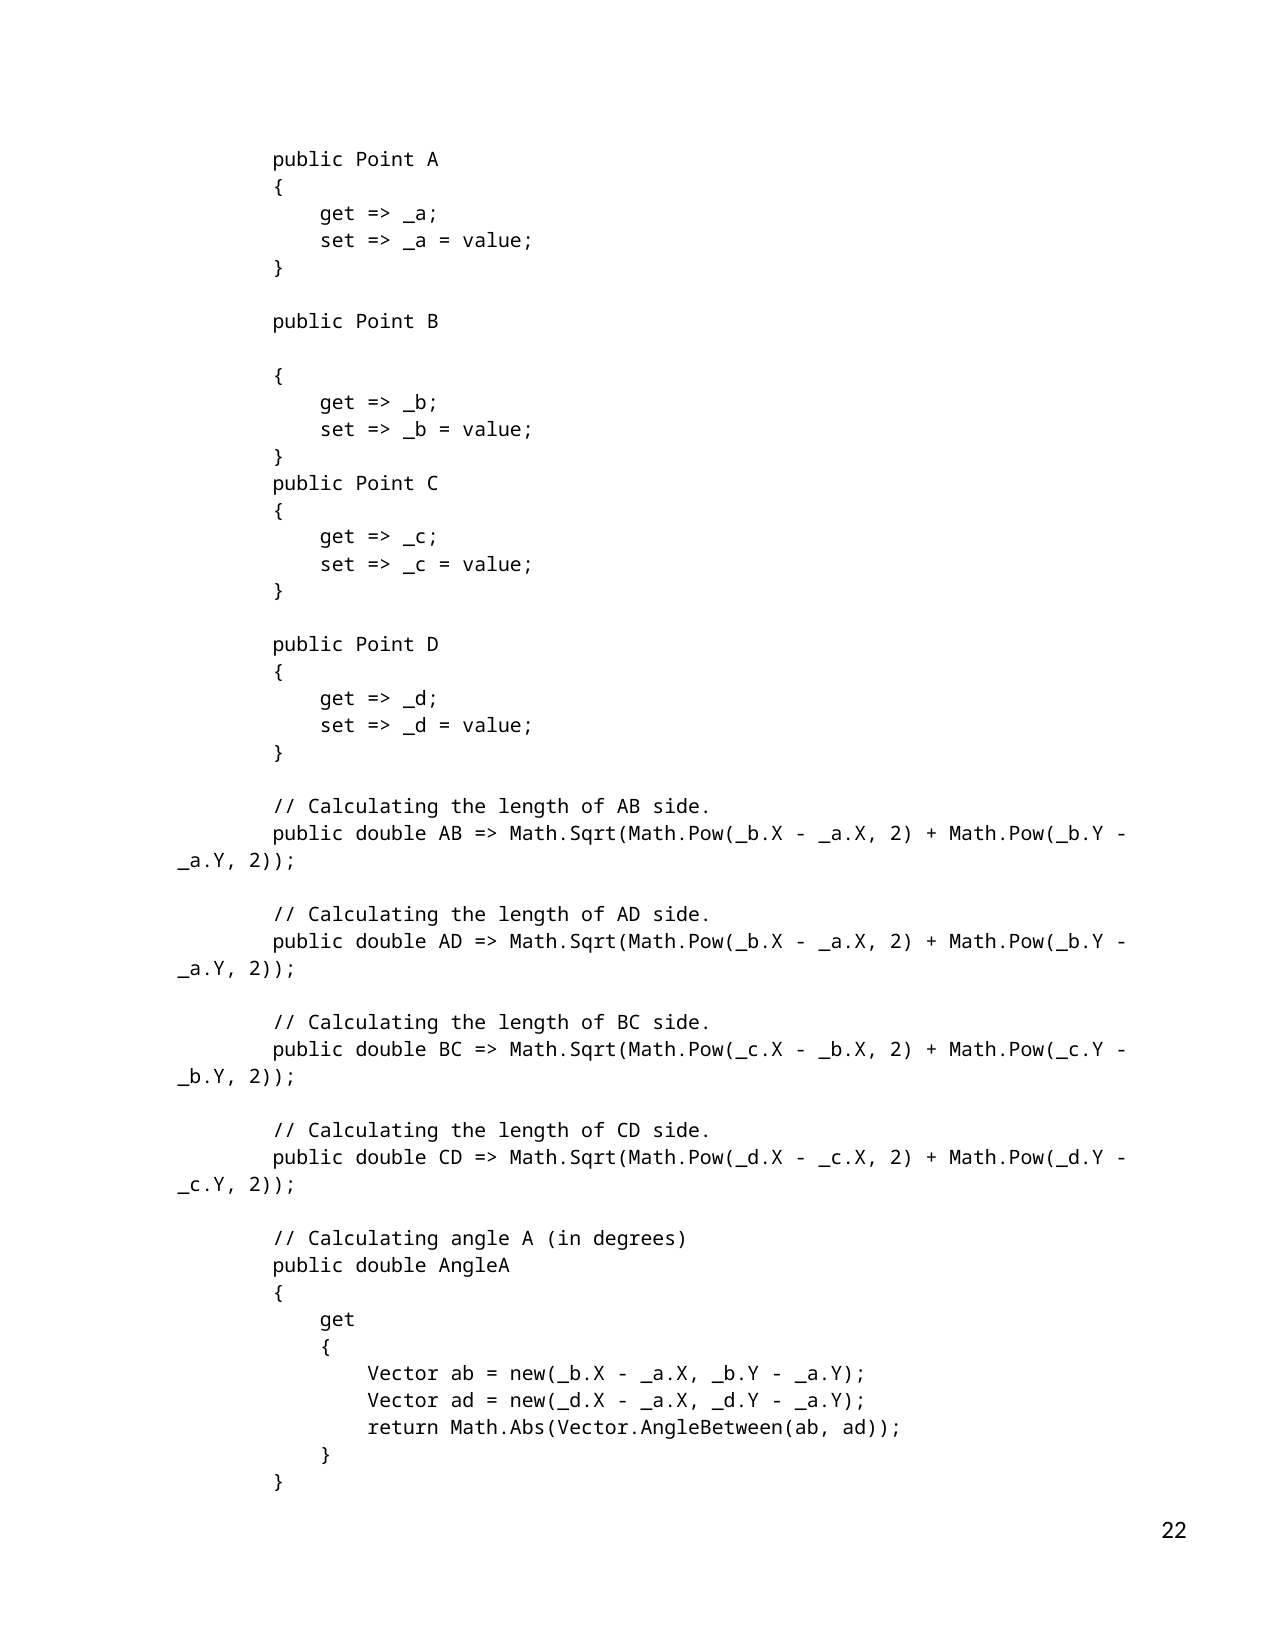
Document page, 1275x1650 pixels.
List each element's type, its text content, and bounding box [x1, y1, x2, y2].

text // Calculating the length of CD side. [177, 1116, 1186, 1143]
text set => _a = value; [177, 226, 1186, 253]
text public double BC => Math.Sqrt(Math.Pow(_c.X - _b.X, 2) + Math.Pow(_c.Y - _b.Y, 2)); [177, 1035, 1186, 1089]
text get => _c; [177, 523, 1186, 550]
text public Point A [177, 145, 1186, 172]
text public double AD => Math.Sqrt(Math.Pow(_b.X - _a.X, 2) + Math.Pow(_b.Y - _a.Y, 2)); [177, 927, 1186, 981]
text public Point B [177, 307, 1186, 334]
text Vector ad = new(_d.X - _a.X, _d.Y - _a.Y); [177, 1386, 1186, 1413]
text { [177, 496, 1186, 523]
text } [177, 442, 1186, 469]
text } [177, 253, 1186, 280]
text public Point C [177, 469, 1186, 496]
text return Math.Abs(Vector.AngleBetween(ab, ad)); [177, 1413, 1186, 1440]
text public Point D [177, 631, 1186, 658]
text { [177, 1278, 1186, 1305]
text } [177, 1467, 1186, 1494]
text { [177, 1332, 1186, 1359]
text Vector ab = new(_b.X - _a.X, _b.Y - _a.Y); [177, 1359, 1186, 1386]
text set => _b = value; [177, 415, 1186, 442]
text { [177, 172, 1186, 199]
text get [177, 1305, 1186, 1332]
text get => _a; [177, 199, 1186, 226]
text get => _b; [177, 388, 1186, 415]
text // Calculating the length of BC side. [177, 1008, 1186, 1035]
text // Calculating the length of AD side. [177, 901, 1186, 927]
text { [177, 658, 1186, 685]
text // Calculating angle A (in degrees) [177, 1224, 1186, 1251]
text public double AngleA [177, 1251, 1186, 1278]
text get => _d; [177, 685, 1186, 712]
text } [177, 739, 1186, 766]
text set => _d = value; [177, 712, 1186, 739]
text { [177, 361, 1186, 388]
text } [177, 1440, 1186, 1467]
text public double CD => Math.Sqrt(Math.Pow(_d.X - _c.X, 2) + Math.Pow(_d.Y - _c.Y, 2)); [177, 1143, 1186, 1197]
text set => _c = value; [177, 550, 1186, 577]
text } [177, 577, 1186, 604]
text public double AB => Math.Sqrt(Math.Pow(_b.X - _a.X, 2) + Math.Pow(_b.Y - _a.Y, 2)); [177, 819, 1186, 873]
text // Calculating the length of AB side. [177, 793, 1186, 819]
